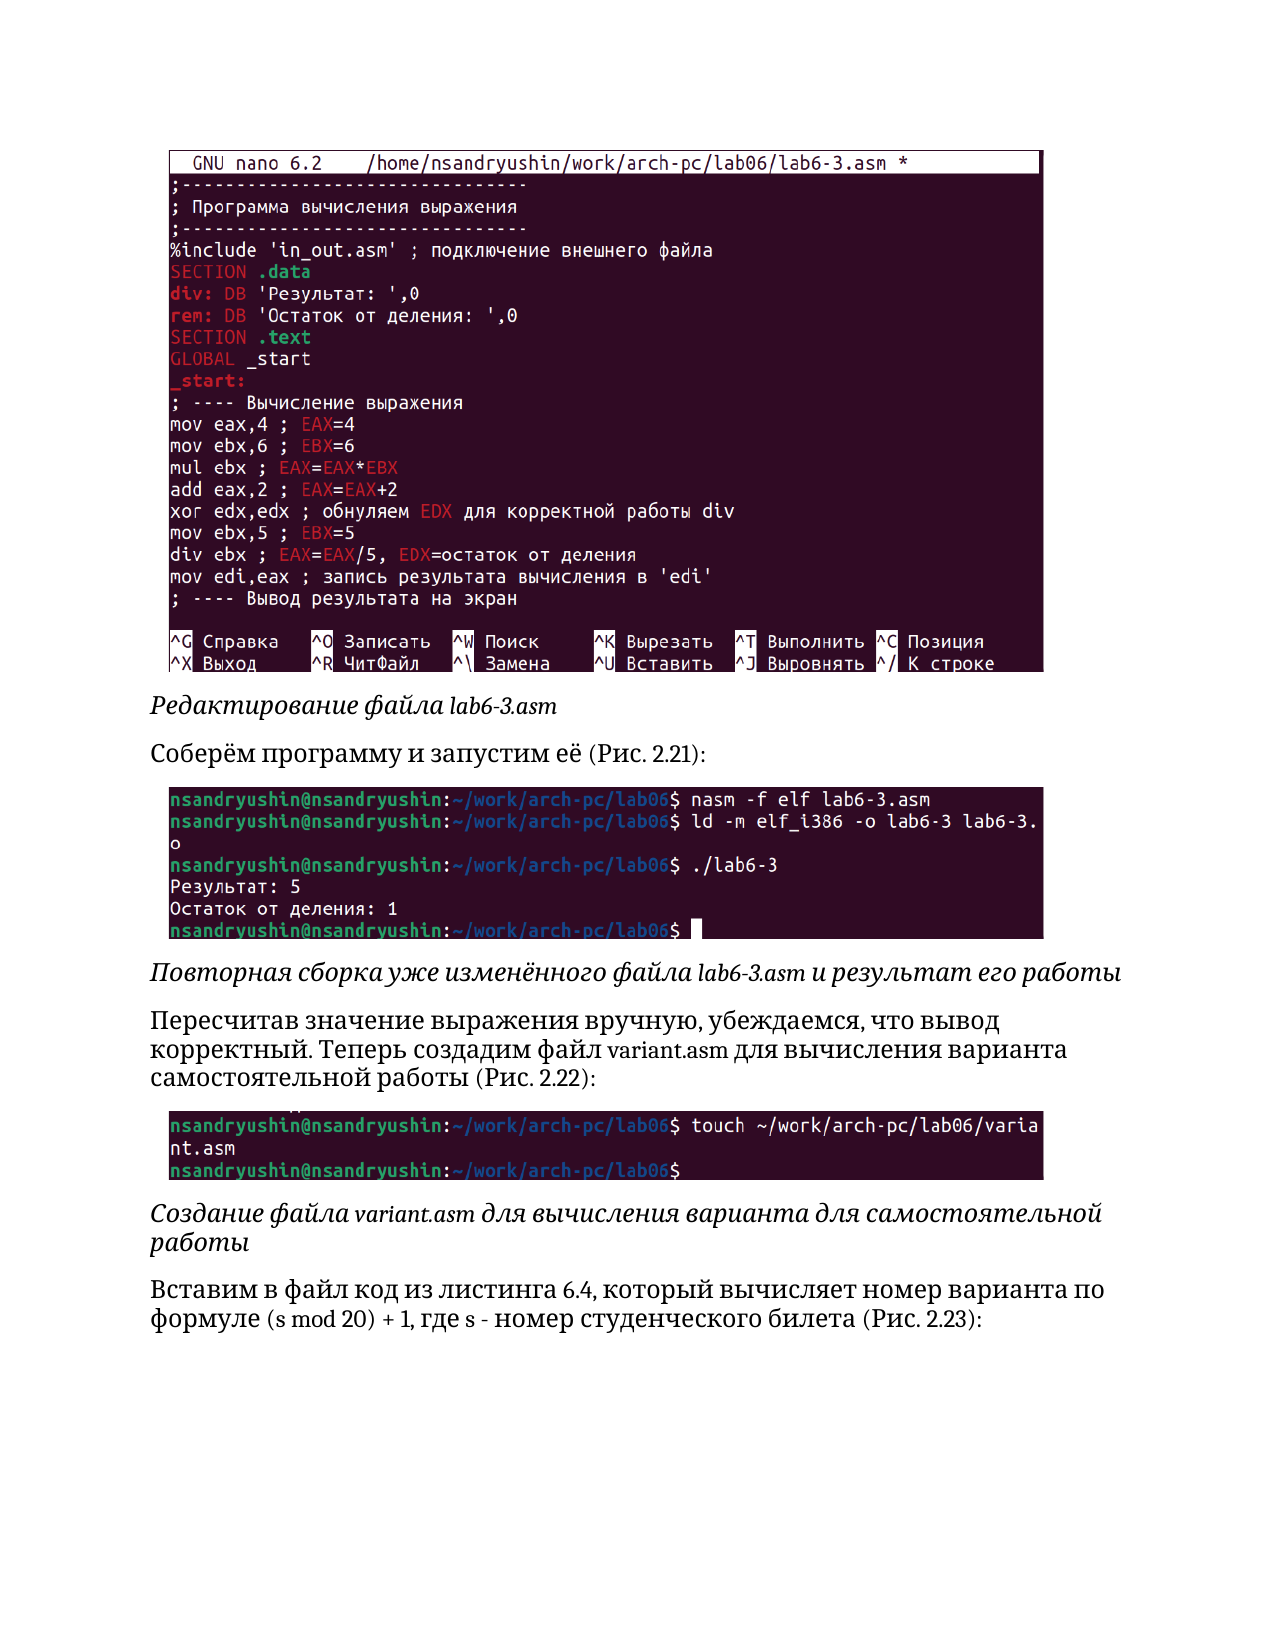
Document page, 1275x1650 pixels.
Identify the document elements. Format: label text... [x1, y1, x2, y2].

picture [168, 1111, 1044, 1180]
text Редактирование файла lab6-3.asm [150, 692, 1125, 721]
text Вставим в файл код из листинга 6.4, который вычисляет номер варианта по формуле (s mod 20) + 1, где s - номер студенческого билета (Рис. 2.23): [150, 1276, 1125, 1334]
text Создание файла variant.asm для вычисления варианта для самостоятельной работы [150, 1200, 1125, 1257]
text Повторная сборка уже изменённого файла lab6-3.asm и результат его работы [150, 959, 1125, 988]
text Пересчитав значение выражения вручную, убеждаемся, что вывод корректный. Теперь создадим файл variant.asm для вычисления варианта самостоятельной работы (Рис. 2.22): [150, 1007, 1125, 1093]
picture [168, 787, 1044, 939]
picture [168, 150, 1044, 672]
text Соберём программу и запустим её (Рис. 2.21): [150, 740, 1125, 768]
